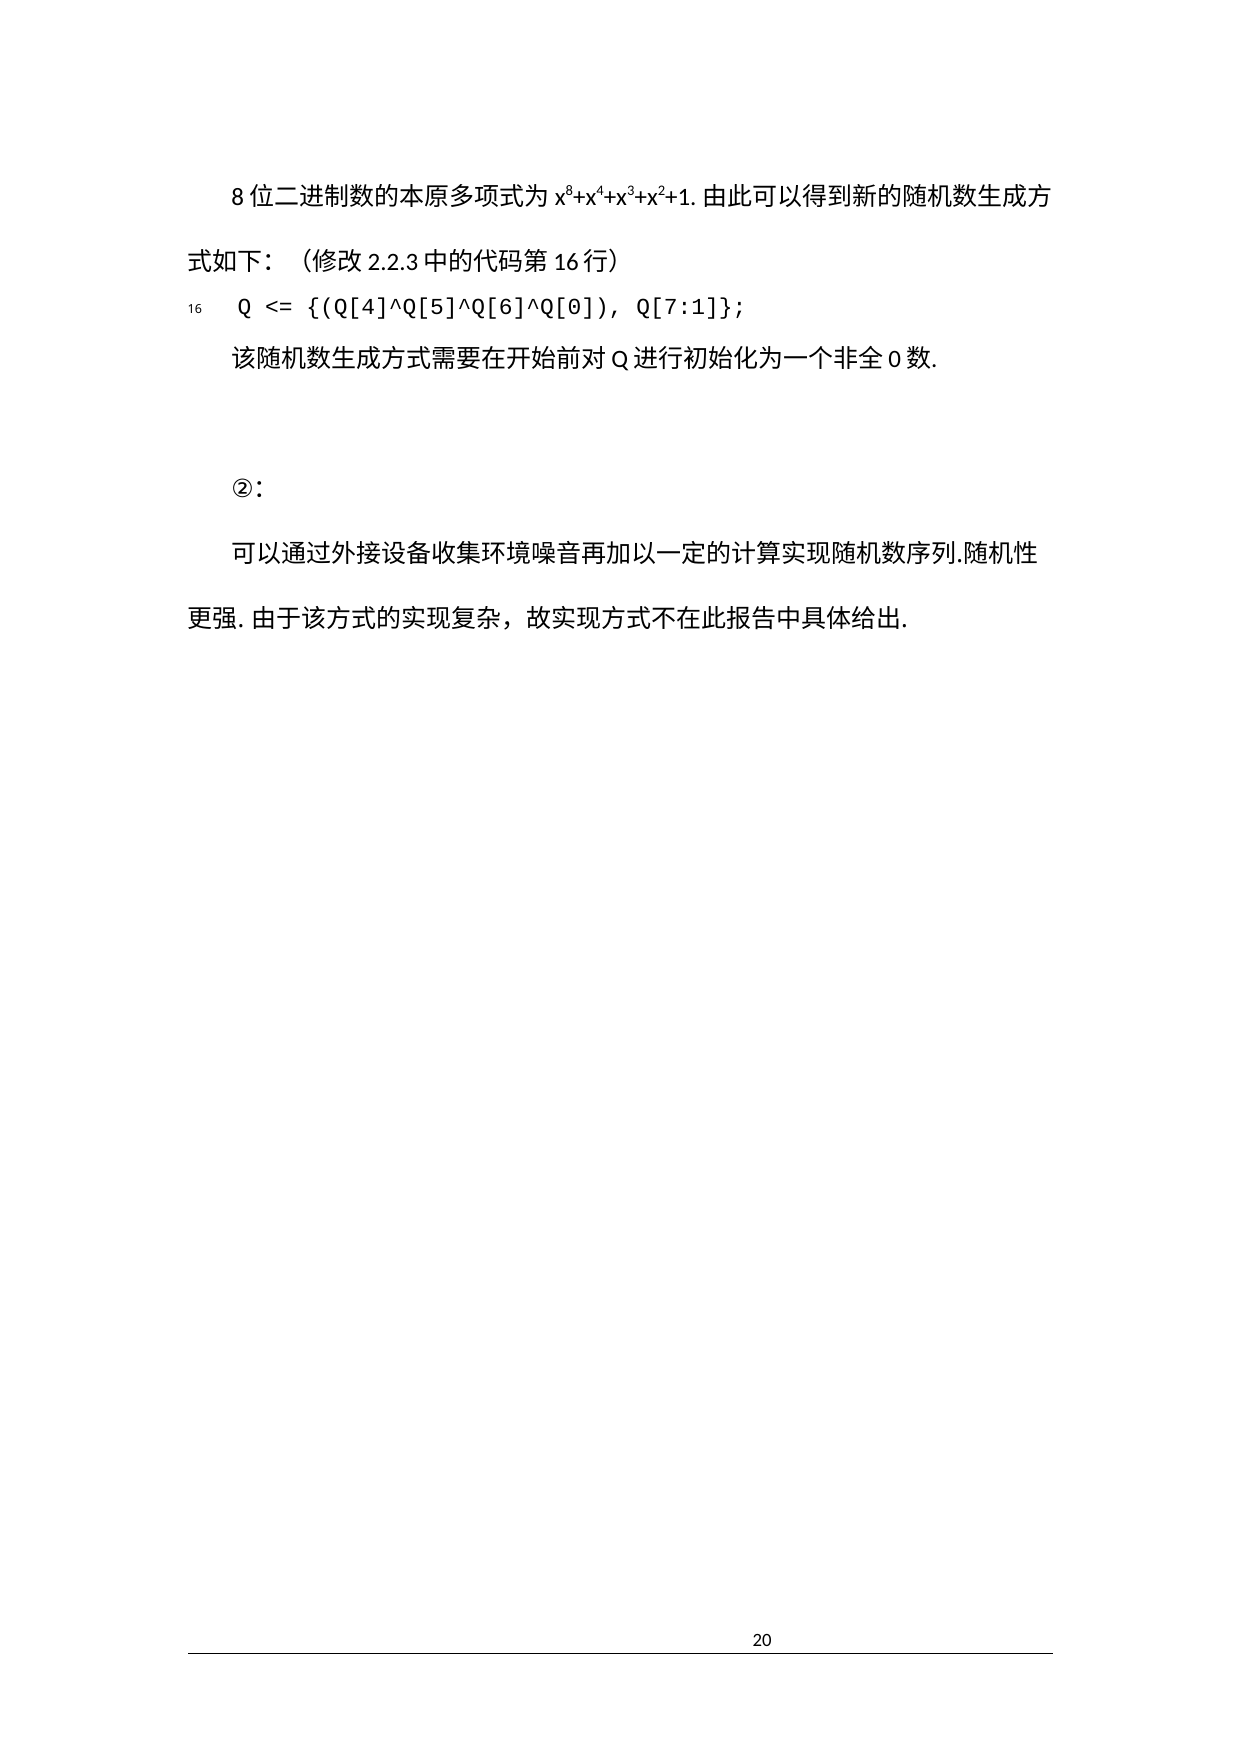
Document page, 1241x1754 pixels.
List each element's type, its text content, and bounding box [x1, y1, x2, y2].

text 8位二进制数的本原多项式为 x8+x4+x3+x2+1. 由此可以得到新的随机数生成方式如下：（修改2.2.3中的代码第16行） [187, 162, 1053, 292]
text 该随机数生成方式需要在开始前对Q进行初始化为一个非全0数. [187, 324, 1053, 389]
table_header 16 [176, 292, 226, 324]
table_header Q <= {(Q[4]^Q[5]^Q[6]^Q[0]), Q[7:1]}; [226, 292, 1240, 324]
text ②： [187, 454, 1053, 519]
text 可以通过外接设备收集环境噪音再加以一定的计算实现随机数序列.随机性更强. 由于该方式的实现复杂，故实现方式不在此报告中具体给出. [187, 519, 1053, 649]
